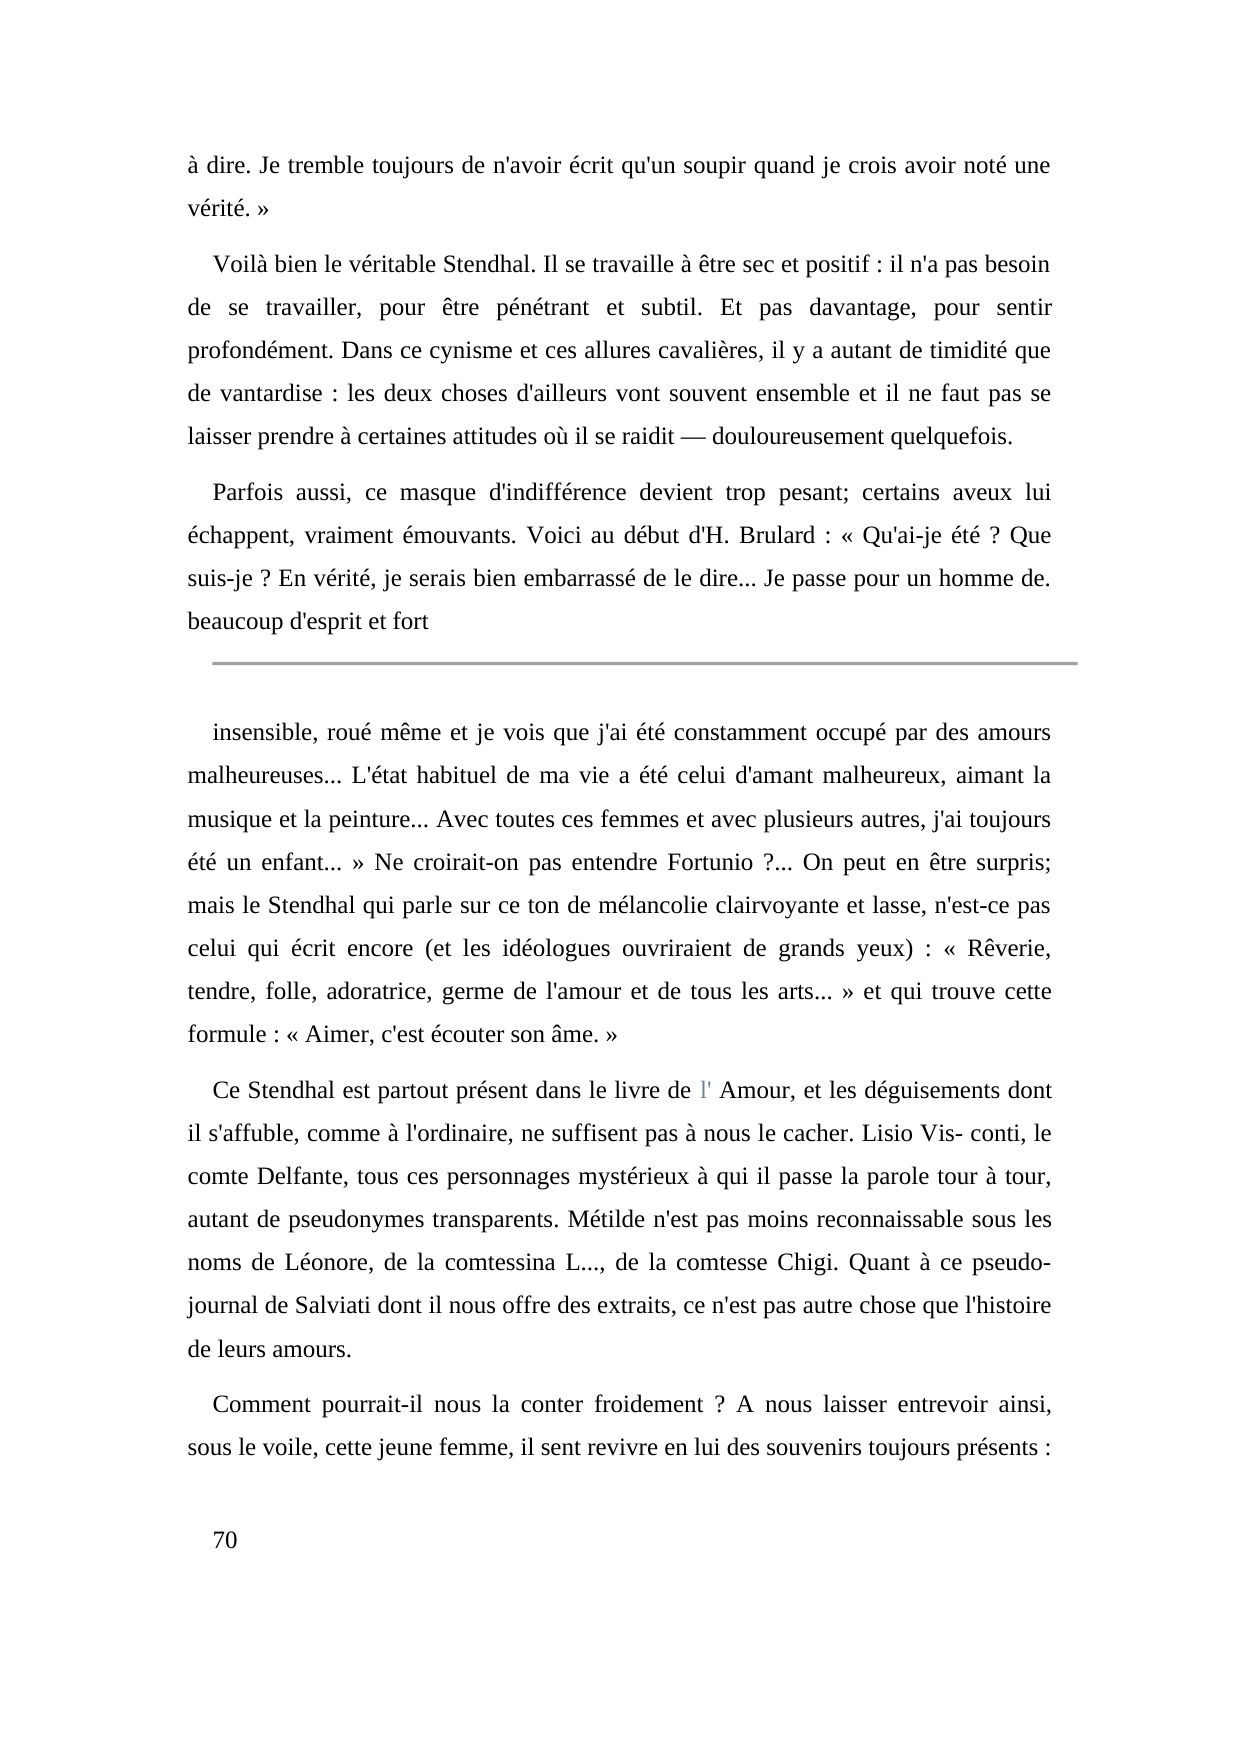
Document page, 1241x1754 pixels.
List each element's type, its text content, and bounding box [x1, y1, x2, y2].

text insensible, roué même et je vois que j'ai été constamment occupé par des amours malheureuses... L'état habituel de ma vie a été celui d'amant malheureux, aimant la musique et la peinture... Avec toutes ces femmes et avec plusieurs autres, j'ai toujours été un enfant... » Ne croirait-on pas entendre Fortunio ?... On peut en être surpris; mais le Stendhal qui parle sur ce ton de mélancolie clairvoyante et lasse, n'est-ce pas celui qui écrit encore (et les idéologues ouvriraient de grands yeux) : « Rêverie, tendre, folle, adoratrice, germe de l'amour et de tous les arts... » et qui trouve cette formule : « Aimer, c'est écouter son âme. » [187, 717, 1053, 1048]
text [187, 1389, 1053, 1461]
text Voilà bien le véritable Stendhal. Il se travaille à être sec et positif : il n'a pas besoin de se travailler, pour être pénétrant et subtil. Et pas davantage, pour sentir profondément. Dans ce cynisme et ces allures cavalières, il y a autant de timidité que de vantardise : les deux choses d'ailleurs vont souvent ensemble et il ne faut pas se laisser prendre à certaines attitudes où il se raidit — douloureusement quelquefois. [187, 249, 1053, 450]
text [187, 150, 1053, 222]
text Ce Stendhal est partout présent dans le livre de l' Amour, et les déguisements dont il s'affuble, comme à l'ordinaire, ne suffisent pas à nous le cacher. Lisio Vis- conti, le comte Delfante, tous ces personnages mystérieux à qui il passe la parole tour à tour, autant de pseudonymes transparents. Métilde n'est pas moins reconnaissable sous les noms de Léonore, de la comtessina L..., de la comtesse Chigi. Quant à ce pseudo-journal de Salviati dont il nous offre des extraits, ce n'est pas autre chose que l'histoire de leurs amours. [187, 1075, 1053, 1362]
text Parfois aussi, ce masque d'indifférence devient trop pesant; certains aveux lui échappent, vraiment émouvants. Voici au début d'H. Brulard : « Qu'ai-je été ? Que suis-je ? En vérité, je serais bien embarrassé de le dire... Je passe pour un homme de. beaucoup d'esprit et fort [187, 477, 1053, 635]
